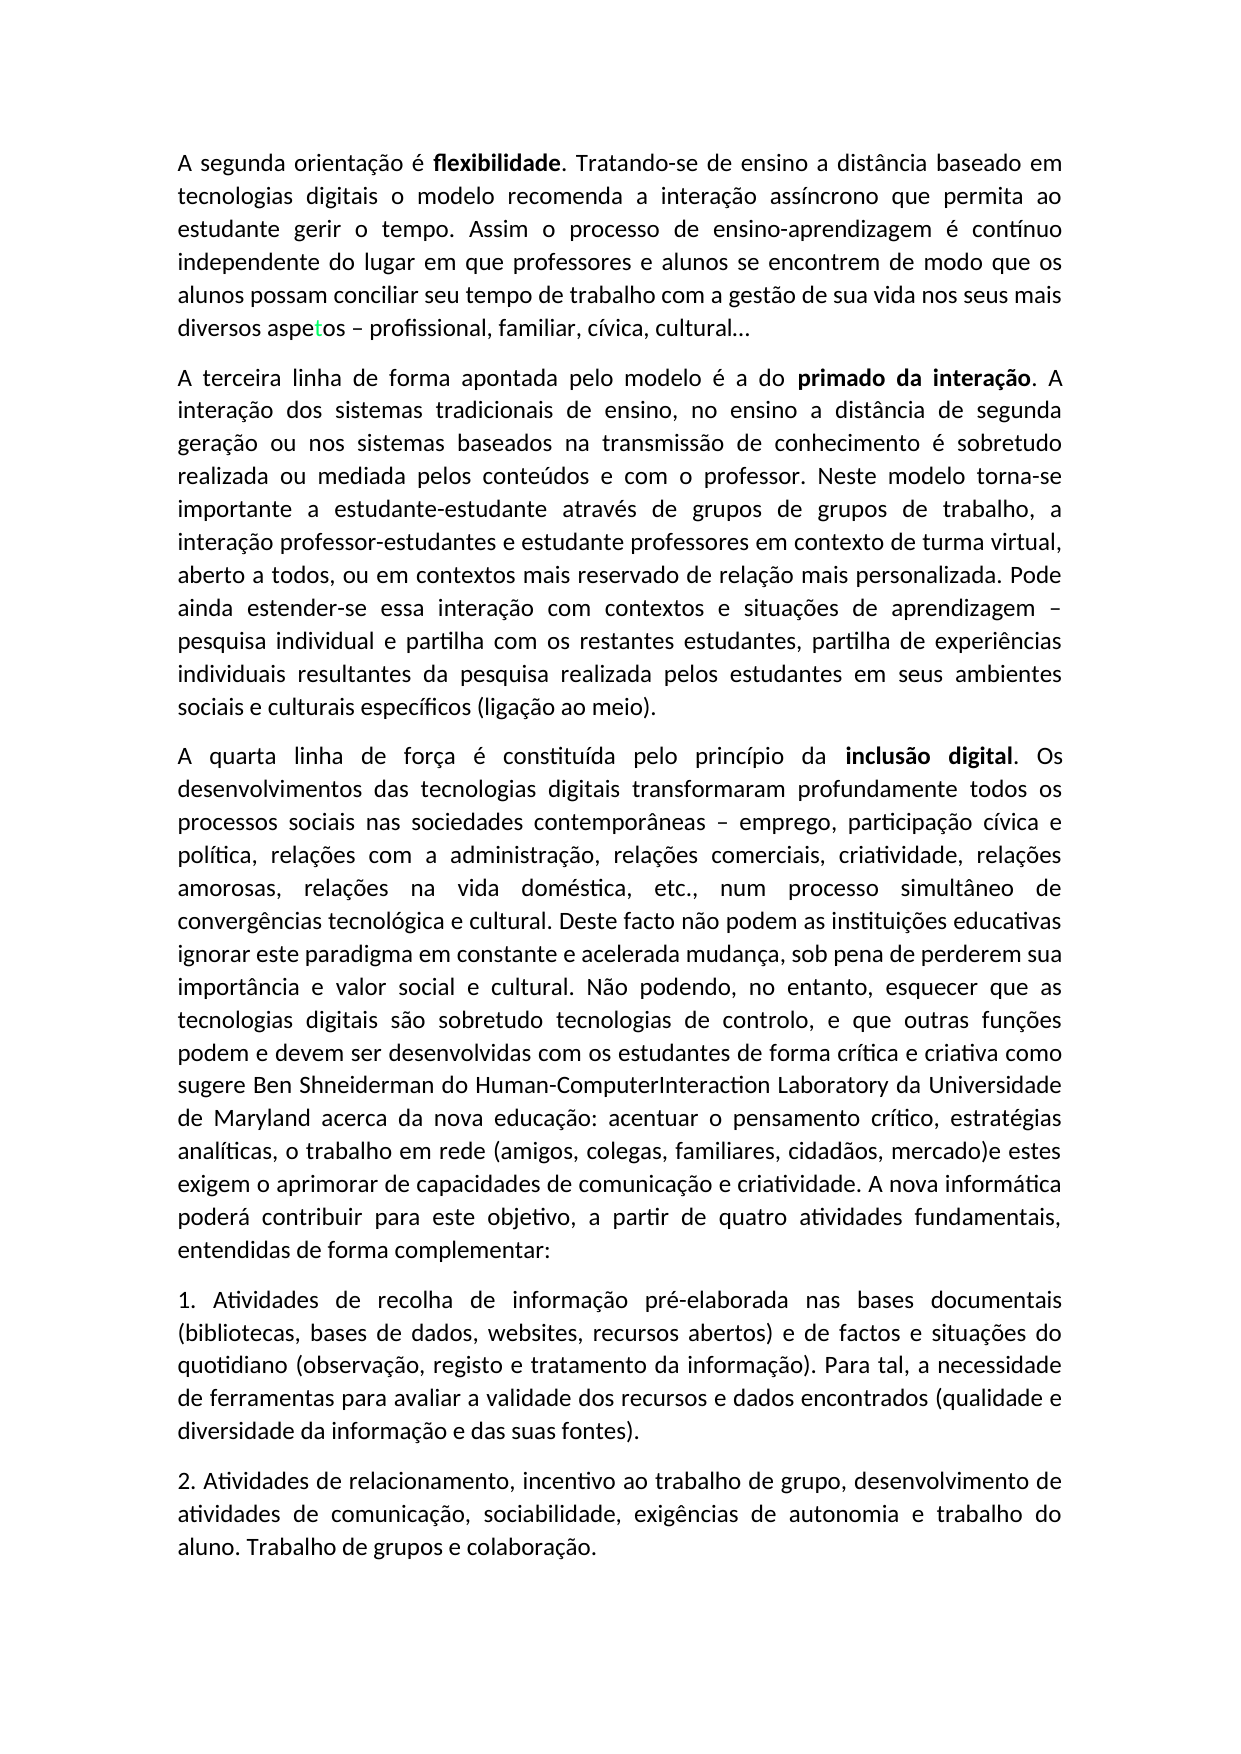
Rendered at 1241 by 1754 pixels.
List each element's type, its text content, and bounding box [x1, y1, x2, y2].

text A quarta linha de força é constituída pelo princípio da inclusão digital. Os desenvolvimentos das tecnologias digitais transformaram profundamente todos os processos sociais nas sociedades contemporâneas – emprego, participação cívica e política, relações com a administração, relações comerciais, criatividade, relações amorosas, relações na vida doméstica, etc., num processo simultâneo de convergências tecnológica e cultural. Deste facto não podem as instituições educativas ignorar este paradigma em constante e acelerada mudança, sob pena de perderem sua importância e valor social e cultural. Não podendo, no entanto, esquecer que as tecnologias digitais são sobretudo tecnologias de controlo, e que outras funções podem e devem ser desenvolvidas com os estudantes de forma crítica e criativa como sugere Ben Shneiderman do Human-ComputerInteraction Laboratory da Universidade de Maryland acerca da nova educação: acentuar o pensamento crítico, estratégias analíticas, o trabalho em rede (amigos, colegas, familiares, cidadãos, mercado)e estes exigem o aprimorar de capacidades de comunicação e criatividade. A nova informática poderá contribuir para este objetivo, a partir de quatro atividades fundamentais, entendidas de forma complementar: [177, 741, 1063, 1265]
text A segunda orientação é flexibilidade. Tratando-se de ensino a distância baseado em tecnologias digitais o modelo recomenda a interação assíncrono que permita ao estudante gerir o tempo. Assim o processo de ensino-aprendizagem é contínuo independente do lugar em que professores e alunos se encontrem de modo que os alunos possam conciliar seu tempo de trabalho com a gestão de sua vida nos seus mais diversos aspetos – profissional, familiar, cívica, cultural… [177, 148, 1063, 343]
text A terceira linha de forma apontada pelo modelo é a do primado da interação. A interação dos sistemas tradicionais de ensino, no ensino a distância de segunda geração ou nos sistemas baseados na transmissão de conhecimento é sobretudo realizada ou mediada pelos conteúdos e com o professor. Neste modelo torna-se importante a estudante-estudante através de grupos de grupos de trabalho, a interação professor-estudantes e estudante professores em contexto de turma virtual, aberto a todos, ou em contextos mais reservado de relação mais personalizada. Pode ainda estender-se essa interação com contextos e situações de aprendizagem – pesquisa individual e partilha com os restantes estudantes, partilha de experiências individuais resultantes da pesquisa realizada pelos estudantes em seus ambientes sociais e culturais específicos (ligação ao meio). [177, 362, 1063, 721]
text 1. Atividades de recolha de informação pré-elaborada nas bases documentais (bibliotecas, bases de dados, websites, recursos abertos) e de factos e situações do quotidiano (observação, registo e tratamento da informação). Para tal, a necessidade de ferramentas para avaliar a validade dos recursos e dados encontrados (qualidade e diversidade da informação e das suas fontes). [177, 1284, 1063, 1446]
text 2. Atividades de relacionamento, incentivo ao trabalho de grupo, desenvolvimento de atividades de comunicação, sociabilidade, exigências de autonomia e trabalho do aluno. Trabalho de grupos e colaboração. [177, 1465, 1063, 1561]
